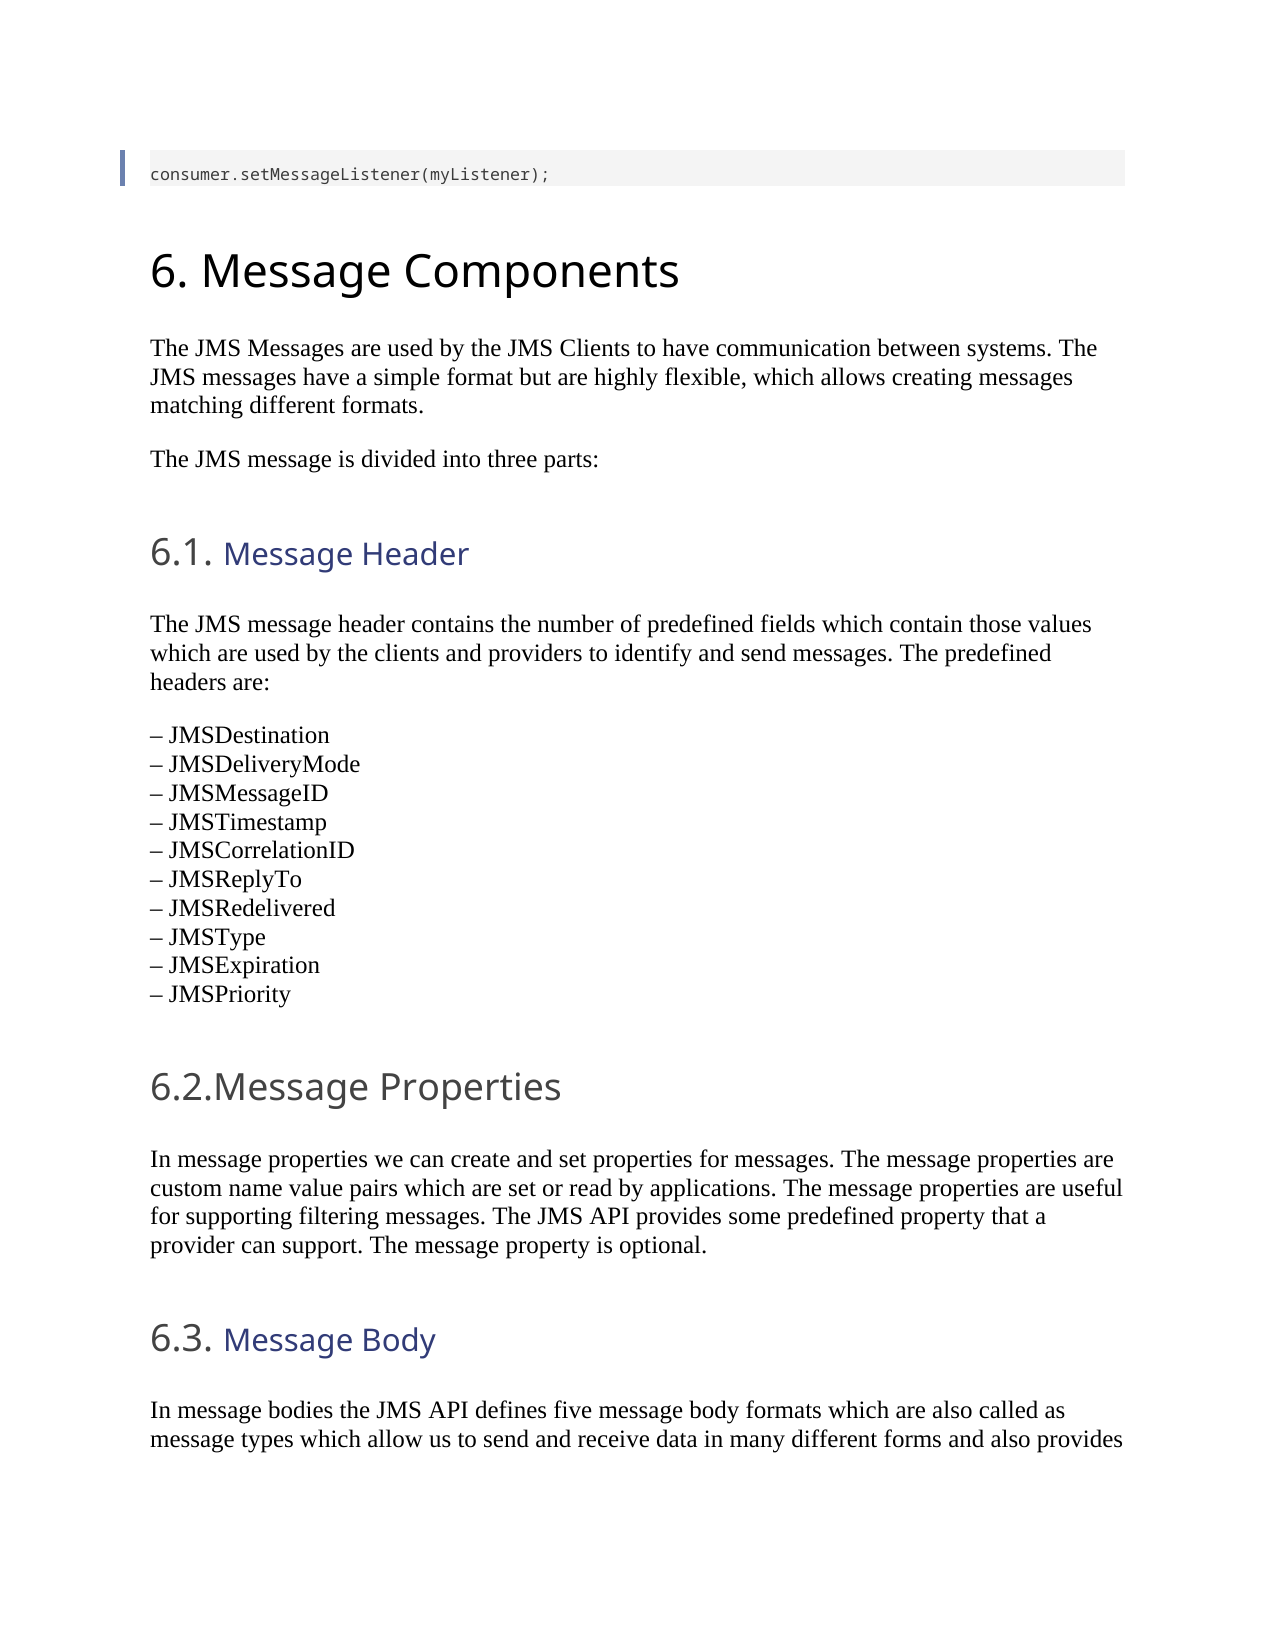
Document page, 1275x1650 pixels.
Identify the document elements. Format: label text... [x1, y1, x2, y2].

text – JMSDestination – JMSDeliveryMode – JMSMessageID – JMSTimestamp – JMSCorrelationID – JMSReplyTo – JMSRedelivered – JMSType – JMSExpiration – JMSPriority [150, 720, 1125, 1008]
text The JMS Messages are used by the JMS Clients to have communication between systems. The JMS messages have a simple format but are highly flexible, which allows creating messages matching different formats. [150, 333, 1125, 419]
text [150, 1395, 1125, 1452]
text The JMS message header contains the number of predefined fields which contain those values which are used by the clients and providers to identify and send messages. The predefined headers are: [150, 609, 1125, 695]
subtitle 6.1. Message Header [150, 526, 1125, 577]
text In message properties we can create and set properties for messages. The message properties are custom name value pairs which are set or read by applications. The message properties are useful for supporting filtering messages. The JMS API provides some predefined property that a provider can support. The message property is optional. [150, 1144, 1125, 1259]
text The JMS message is divided into three parts: [150, 444, 1125, 473]
subtitle 6.3. Message Body [150, 1311, 1125, 1362]
subtitle 6. Message Components [150, 238, 1125, 301]
text consumer.setMessageListener(myListener); [150, 150, 1125, 186]
subtitle 6.2.Message Properties [150, 1060, 1125, 1111]
